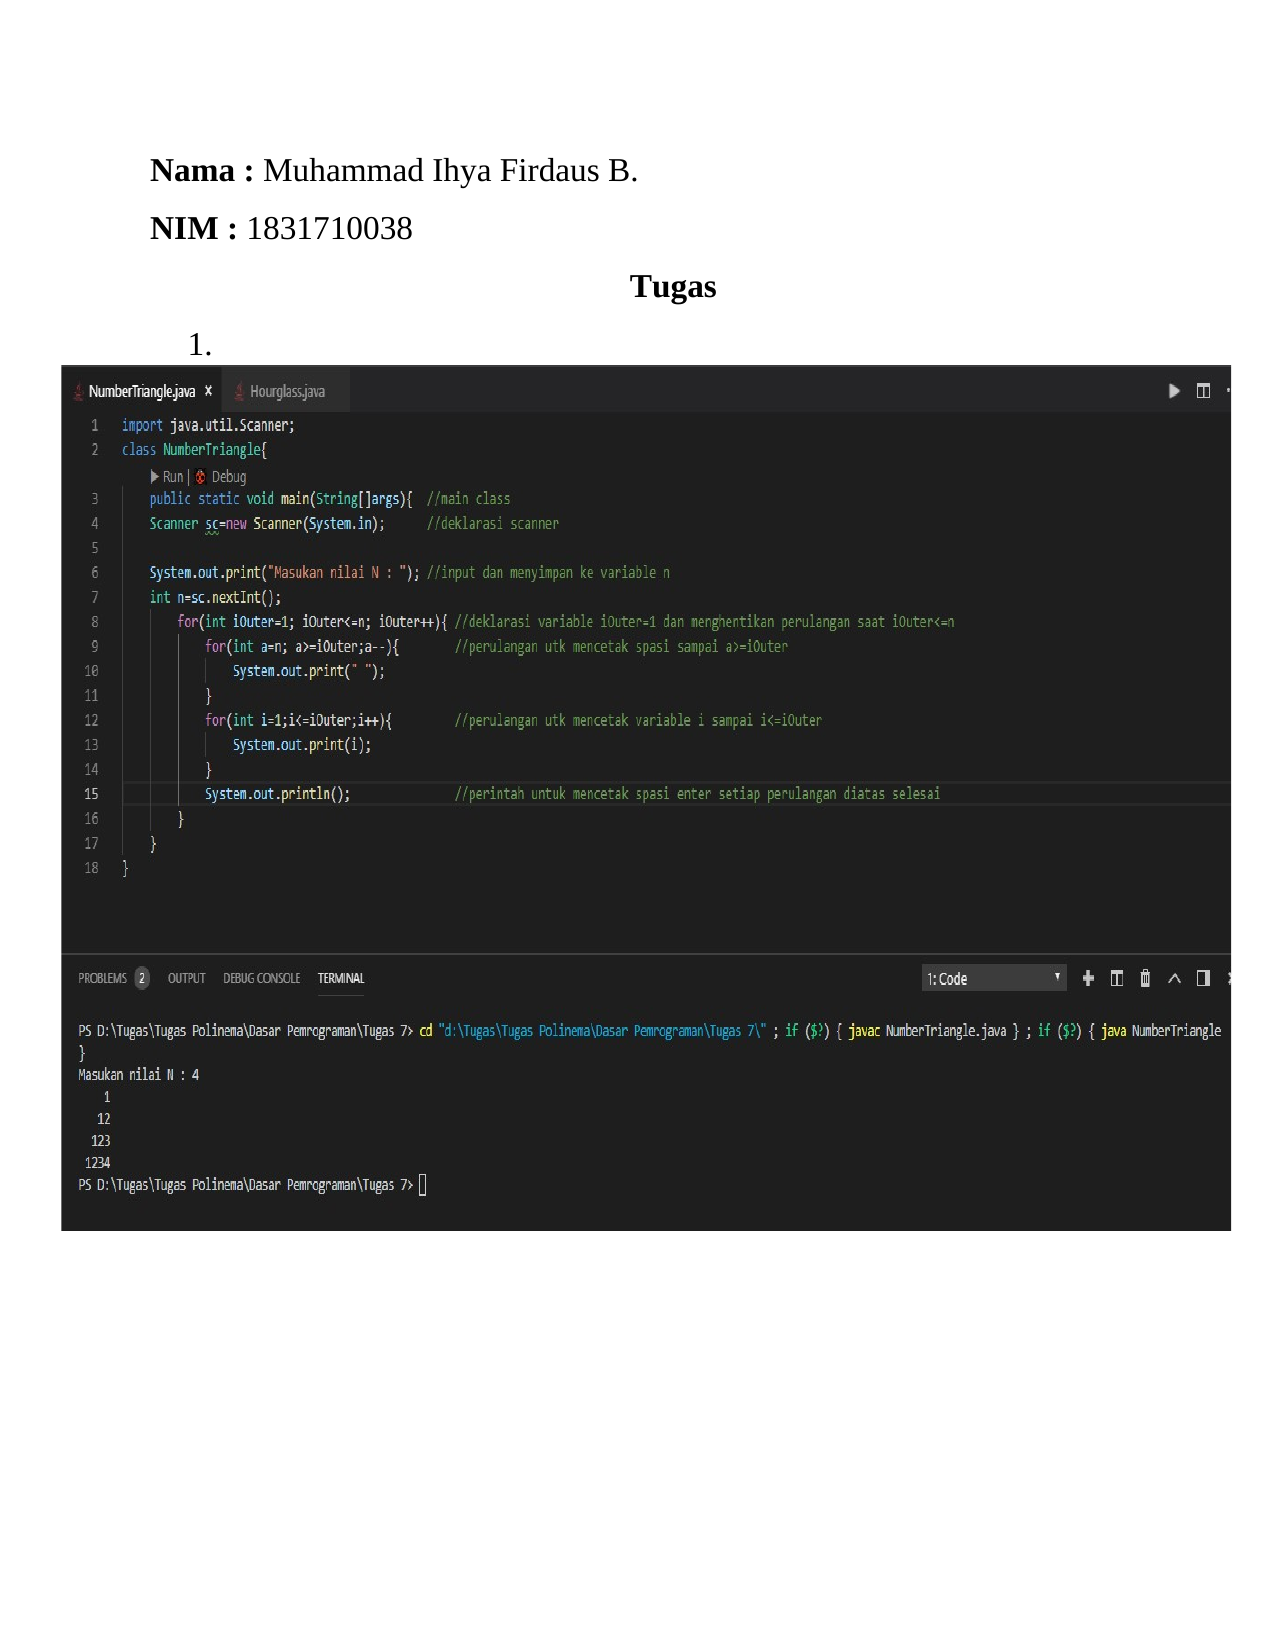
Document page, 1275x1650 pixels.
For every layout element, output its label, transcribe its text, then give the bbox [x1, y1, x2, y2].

text NIM : 1831710038 [150, 208, 1196, 246]
text Nama : Muhammad Ihya Firdaus B. [150, 150, 1196, 188]
picture [61, 365, 1232, 1231]
text Tugas [150, 266, 1196, 304]
